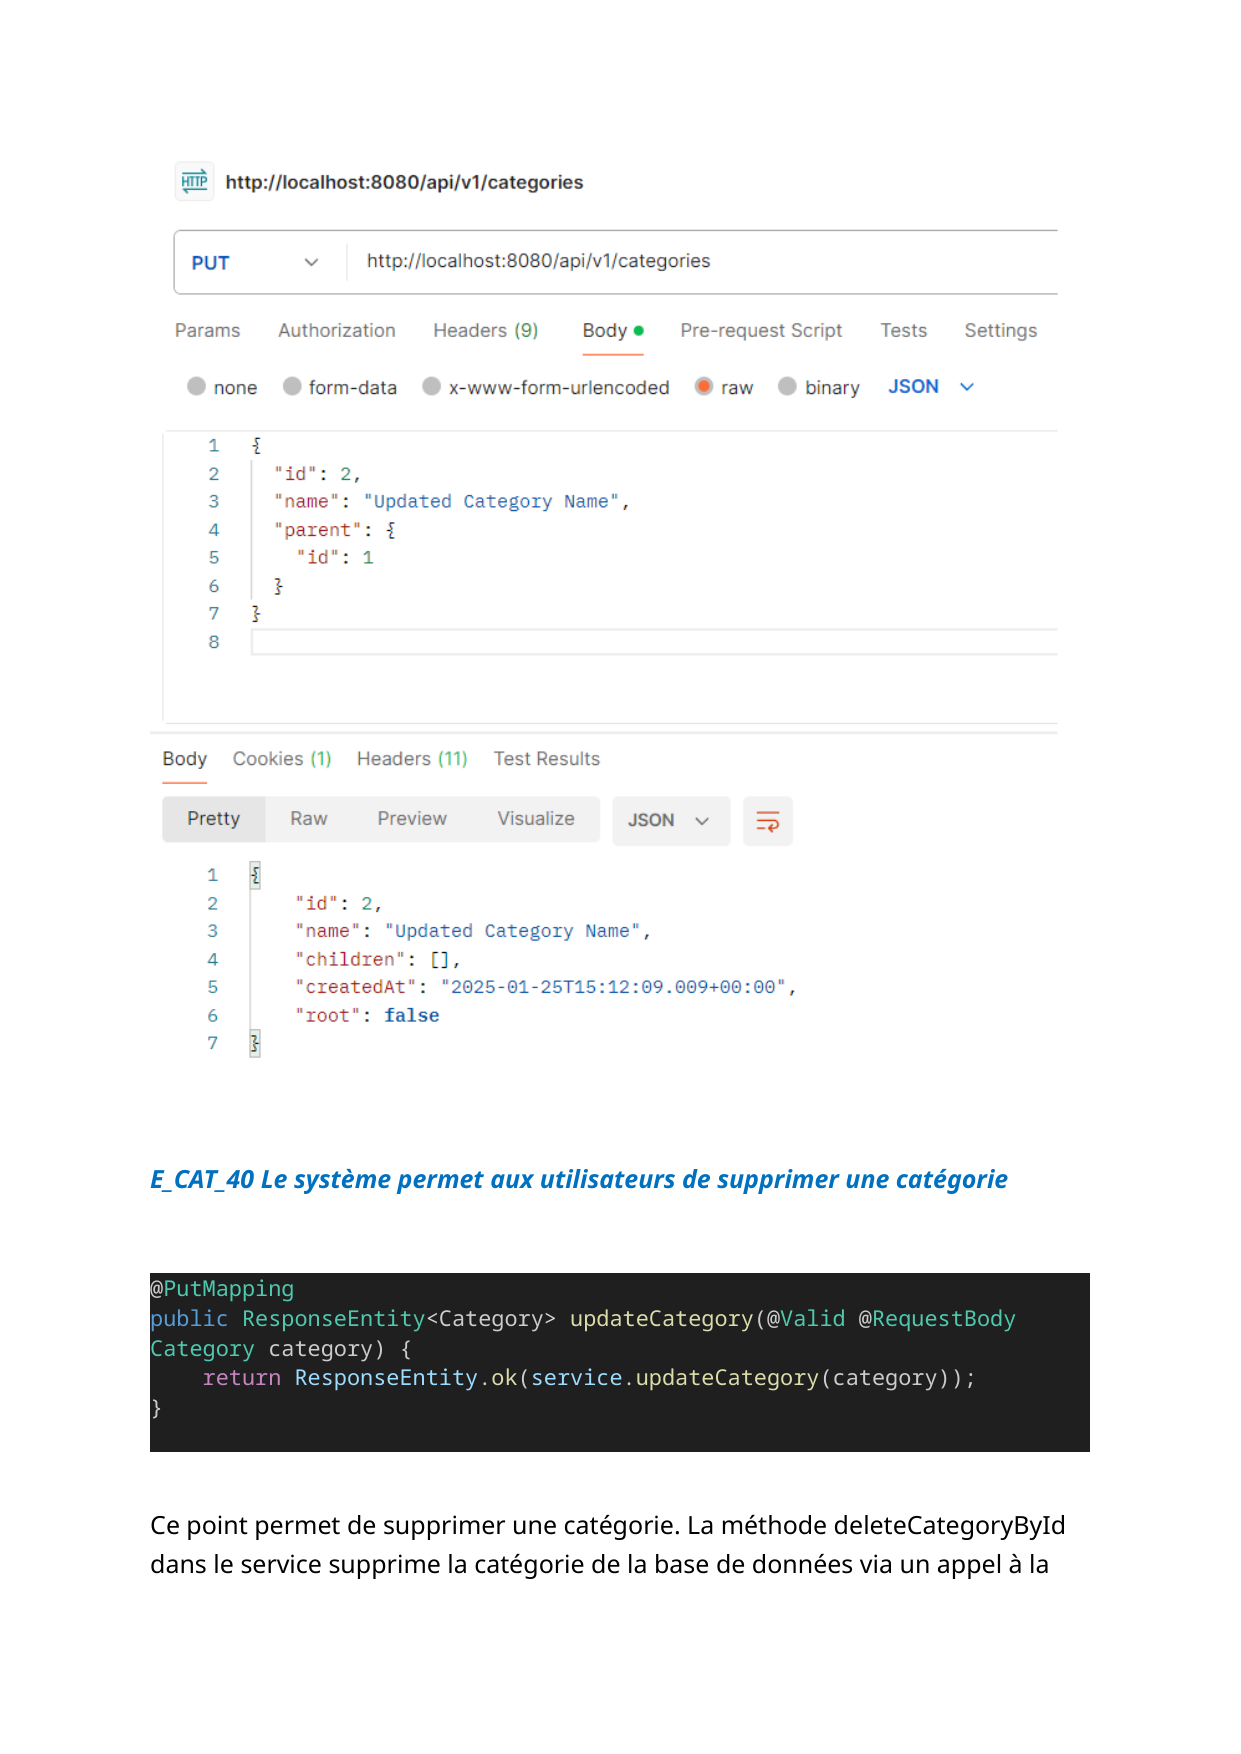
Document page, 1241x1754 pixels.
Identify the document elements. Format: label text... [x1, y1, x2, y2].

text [150, 1507, 1090, 1581]
text @PutMapping [150, 1273, 1090, 1303]
text E_CAT_40 Le système permet aux utilisateurs de supprimer une catégorie [150, 1161, 1090, 1195]
text } [150, 1392, 1090, 1422]
picture [150, 150, 1058, 1084]
text return ResponseEntity.ok(service.updateCategory(category)); [150, 1362, 1090, 1392]
text public ResponseEntity<Category> updateCategory(@Valid @RequestBody Category category) { [150, 1303, 1090, 1362]
